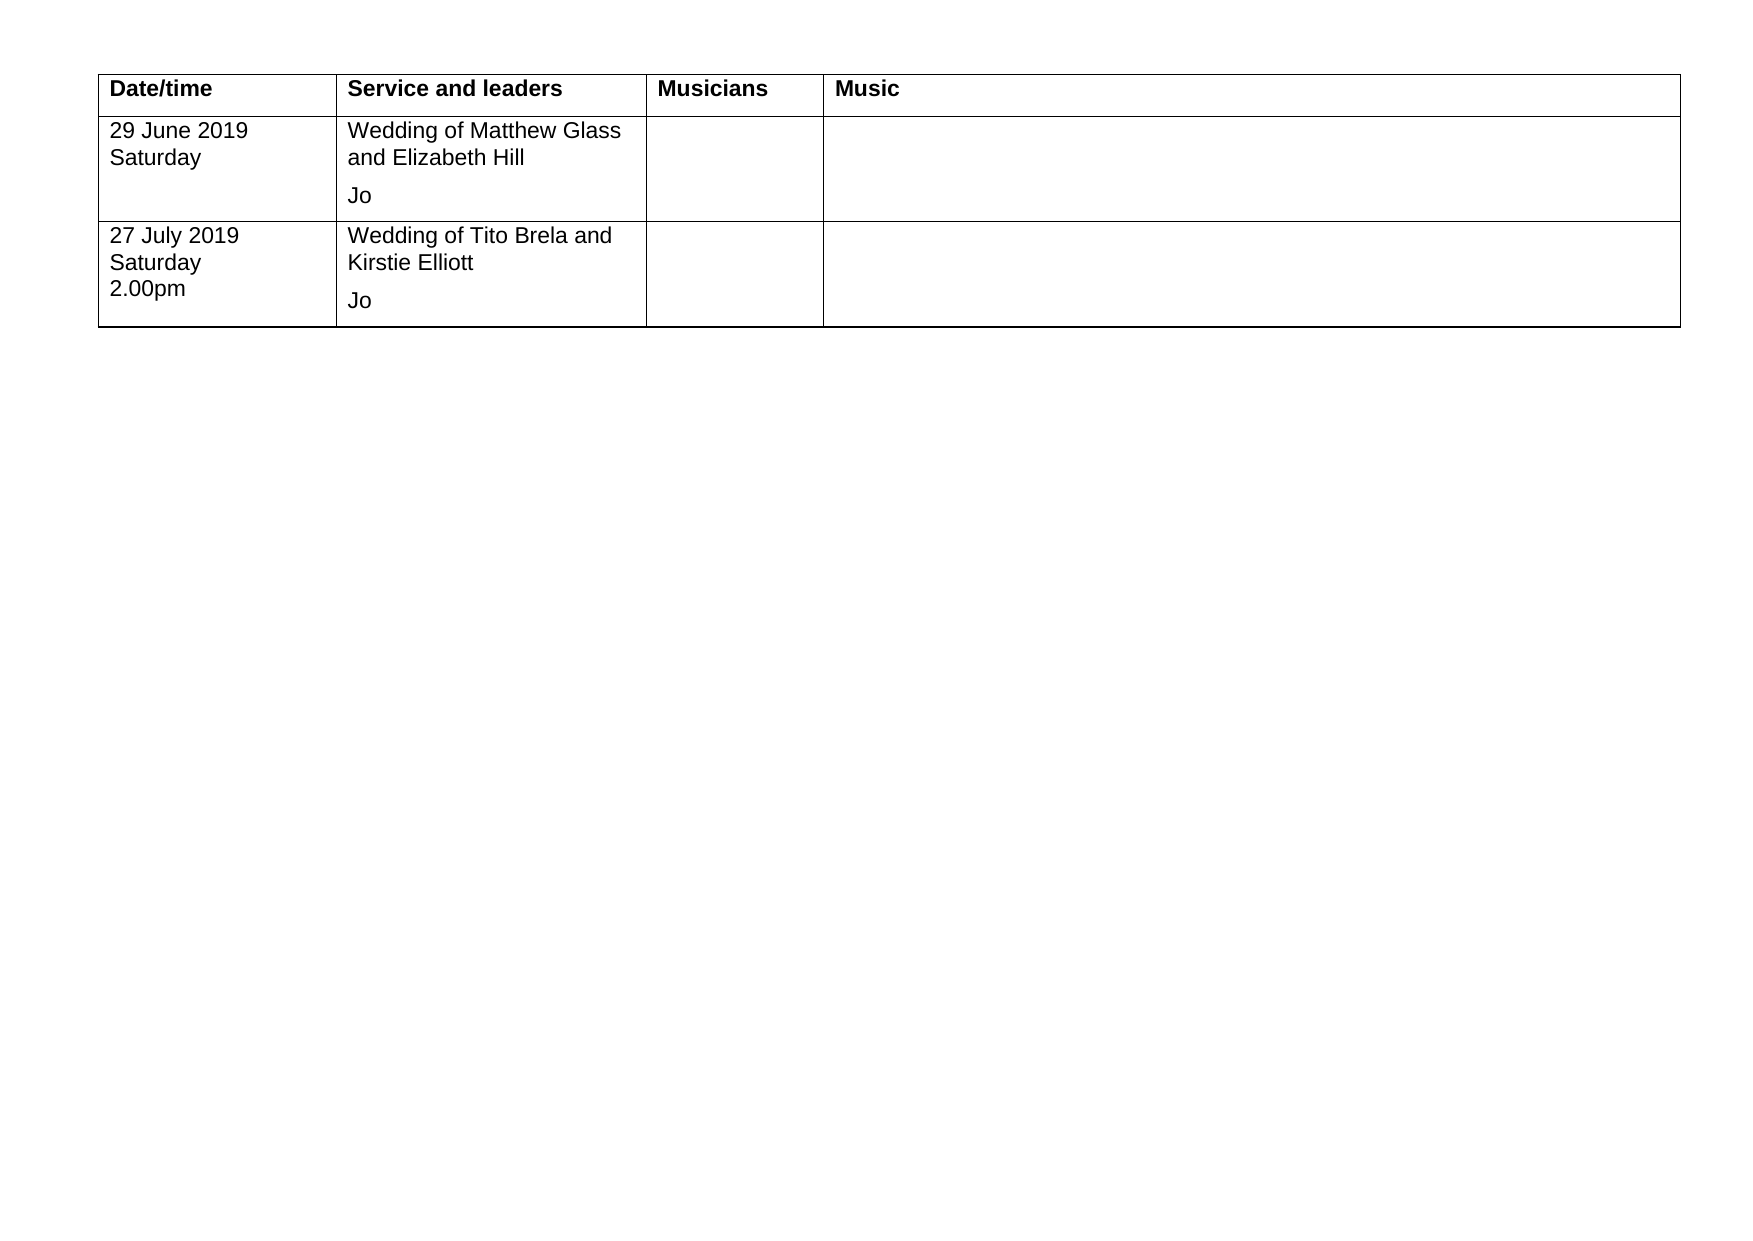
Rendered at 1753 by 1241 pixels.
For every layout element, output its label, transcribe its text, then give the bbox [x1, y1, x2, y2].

table_cell [647, 117, 823, 221]
table_cell [824, 117, 1680, 221]
table_cell 27 July 2019 Saturday 2.00pm [99, 222, 336, 326]
table_header Musicians [647, 75, 823, 116]
table_header Service and leaders [337, 75, 646, 116]
table_cell Wedding of Matthew Glass and Elizabeth Hill Jo [337, 117, 646, 221]
table_header Date/time [99, 75, 336, 116]
table_header Music [824, 75, 1680, 116]
table_cell [647, 222, 823, 326]
table_cell 29 June 2019 Saturday [99, 117, 336, 221]
table_cell Wedding of Tito Brela and Kirstie Elliott Jo [337, 222, 646, 326]
table_cell [824, 222, 1680, 326]
